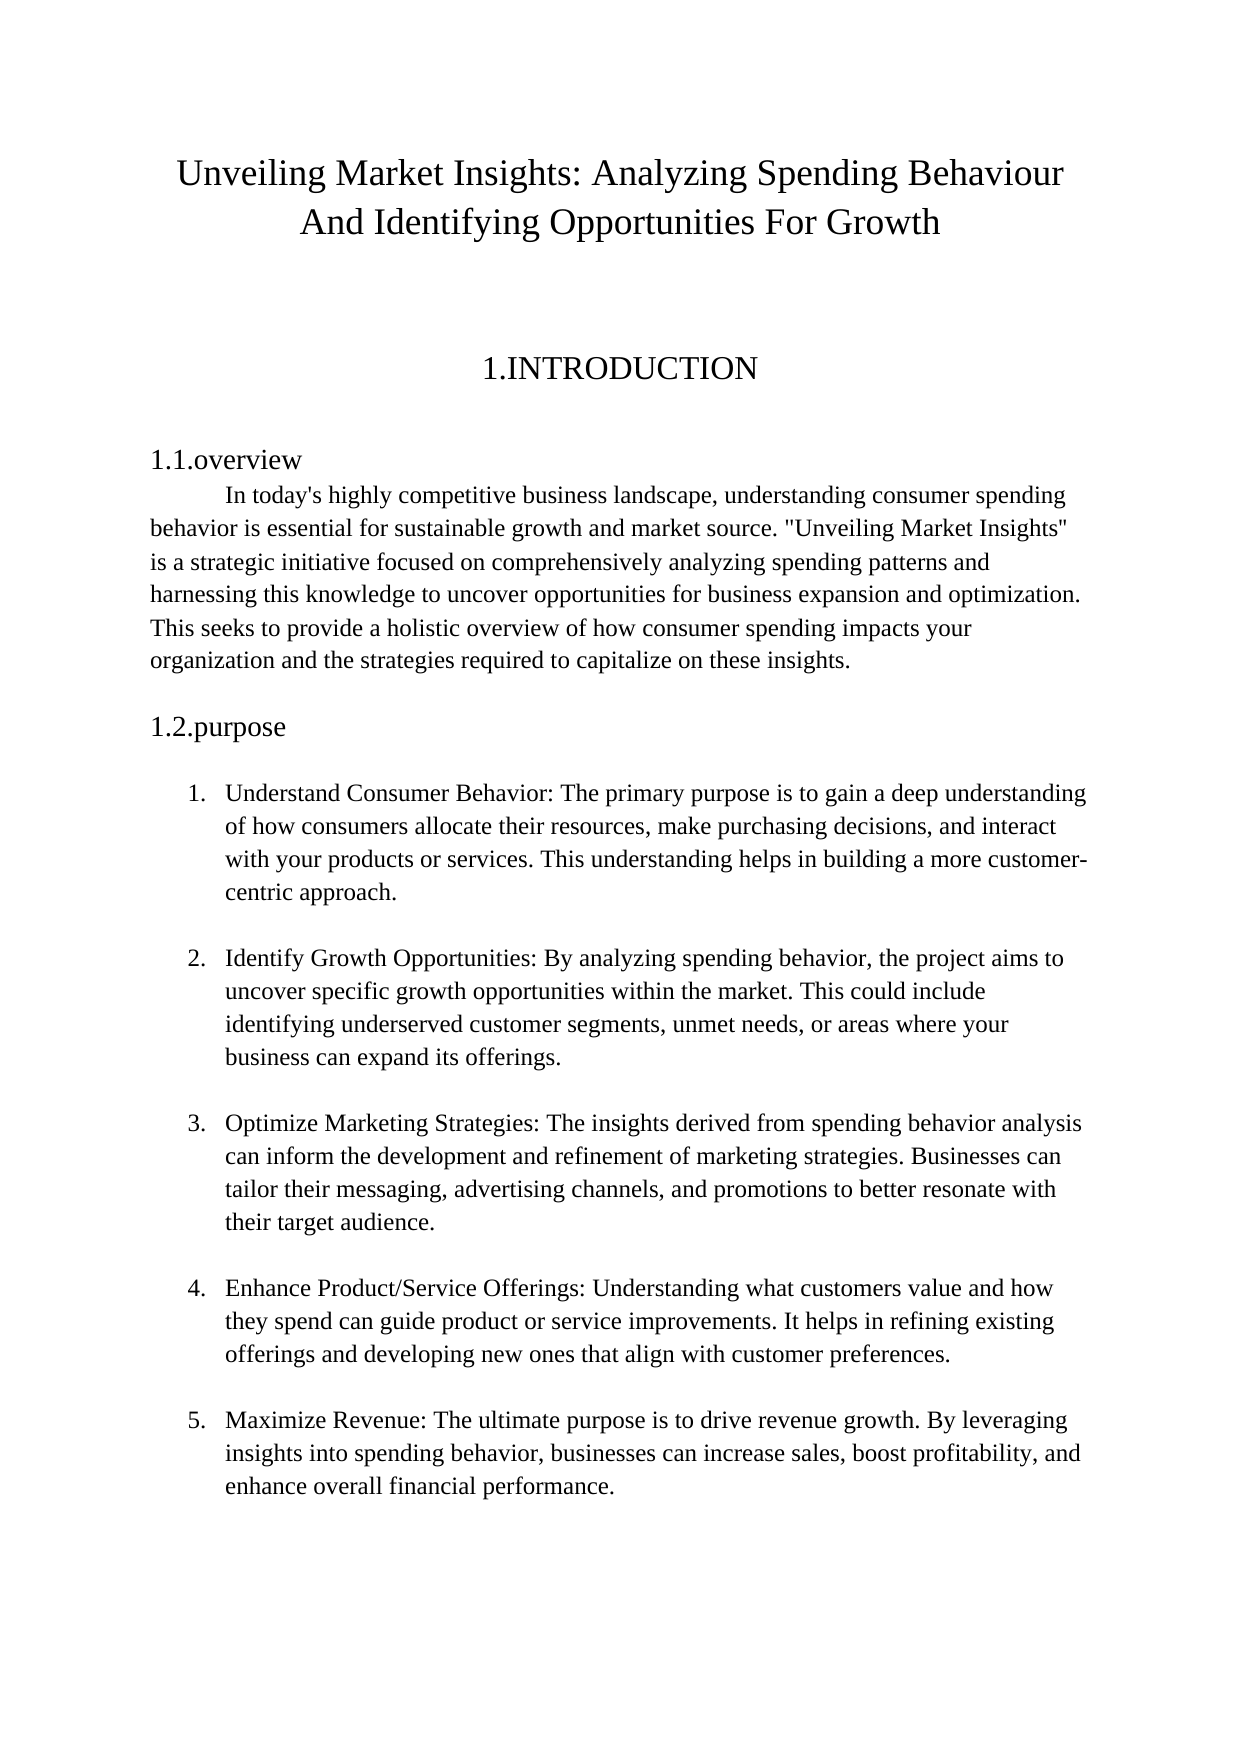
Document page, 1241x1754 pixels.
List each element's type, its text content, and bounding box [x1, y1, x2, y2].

list Enhance Product/Service Offerings: Understanding what customers value and how they spend can guide product or service improvements. It helps in refining existing offerings and developing new ones that align with customer preferences. [187, 1273, 1090, 1368]
list Understand Consumer Behavior: The primary purpose is to gain a deep understanding of how consumers allocate their resources, make purchasing decisions, and interact with your products or services. This understanding helps in building a more customer-centric approach. [187, 778, 1090, 906]
text Unveiling Market Insights: Analyzing Spending Behaviour And Identifying Opportunities For Growth [150, 150, 1090, 243]
list Optimize Marketing Strategies: The insights derived from spending behavior analysis can inform the development and refinement of marketing strategies. Businesses can tailor their messaging, advertising channels, and promotions to better resonate with their target audience. [187, 1108, 1090, 1236]
text 1.1.overview [150, 442, 1090, 476]
text In today's highly competitive business landscape, understanding consumer spending behavior is essential for sustainable growth and market source. "Unveiling Market Insights'' is a strategic initiative focused on comprehensively analyzing spending patterns and harnessing this knowledge to uncover opportunities for business expansion and optimization. This seeks to provide a holistic overview of how consumer spending impacts your organization and the strategies required to capitalize on these insights. [150, 481, 1090, 674]
list Identify Growth Opportunities: By analyzing spending behavior, the project aims to uncover specific growth opportunities within the market. This could include identifying underserved customer segments, unmet needs, or areas where your business can expand its offerings. [187, 943, 1090, 1071]
text 1.2.purpose [150, 709, 1090, 742]
list Maximize Revenue: The ultimate purpose is to drive revenue growth. By leveraging insights into spending behavior, businesses can increase sales, boost profitability, and enhance overall financial performance. [187, 1405, 1090, 1500]
text 1.INTRODUCTION [150, 348, 1090, 387]
